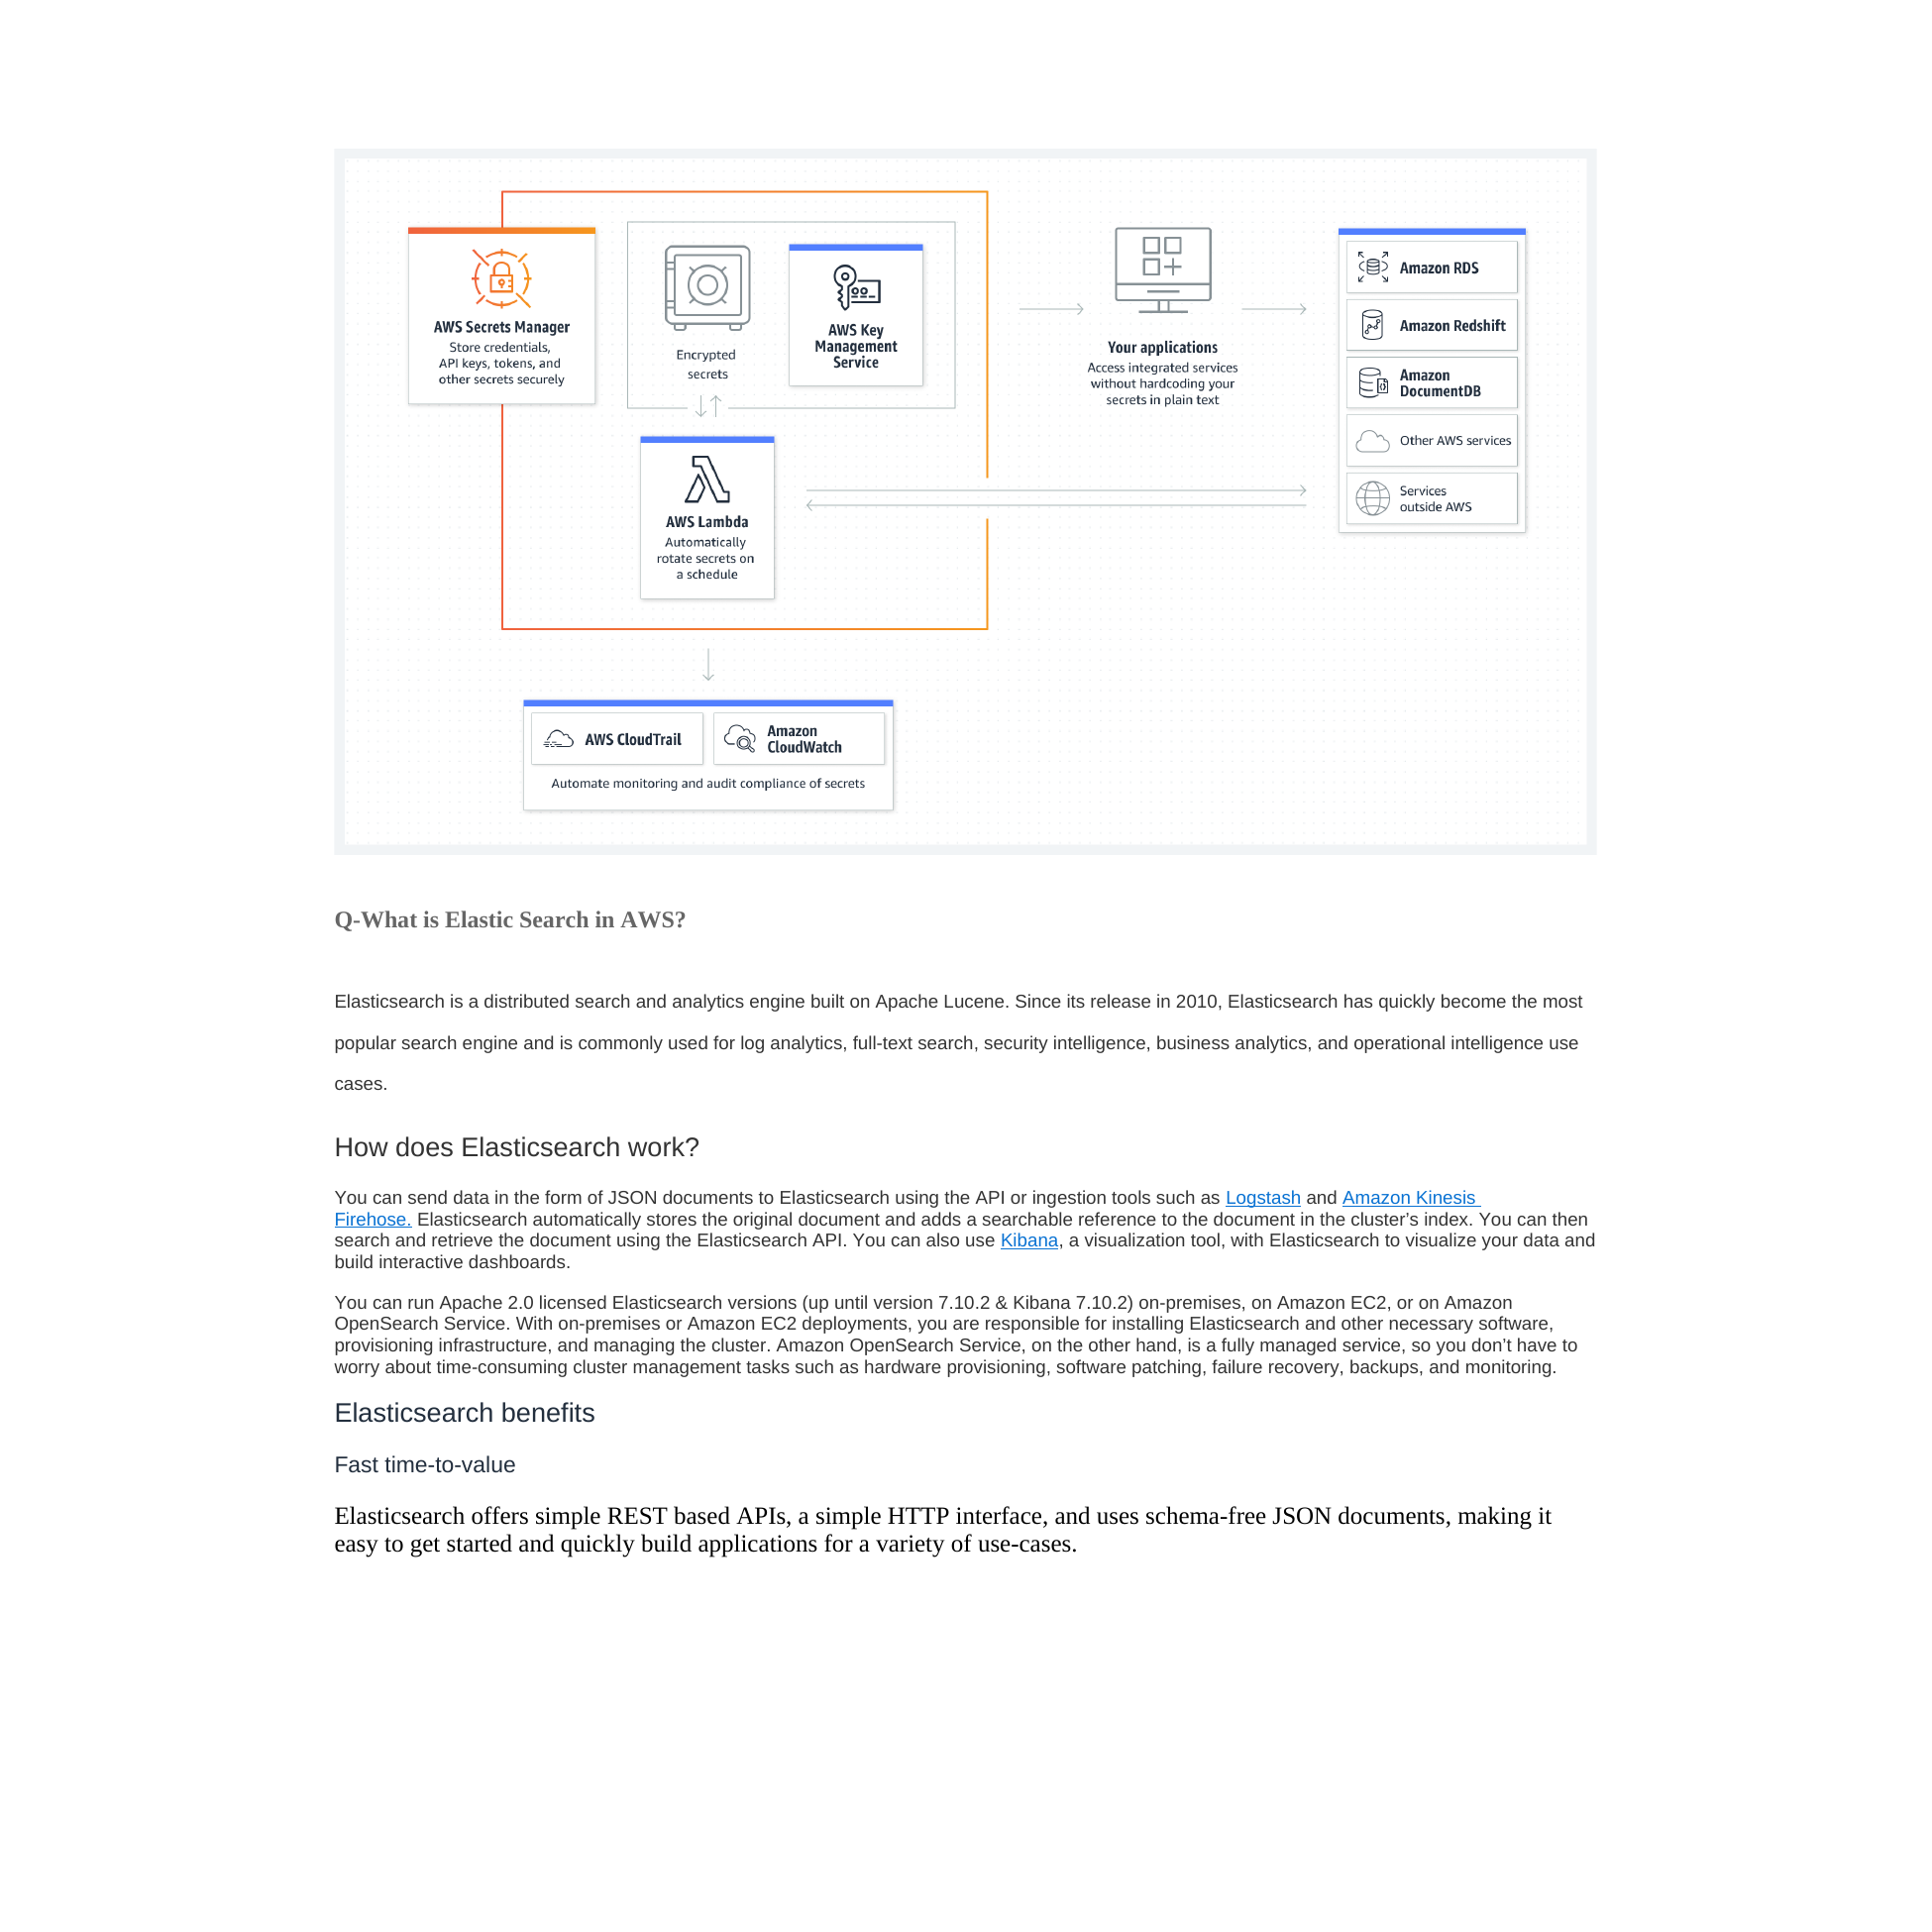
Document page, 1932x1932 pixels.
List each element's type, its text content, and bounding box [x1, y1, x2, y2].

subtitle How does Elasticsearch work? [334, 1131, 1598, 1162]
text Elasticsearch offers simple REST based APIs, a simple HTTP interface, and uses schema-free JSON documents, making it easy to get started and quickly build applications for a variety of use-cases. [334, 1501, 1598, 1557]
text You can run Apache 2.0 licensed Elasticsearch versions (up until version 7.10.2 & Kibana 7.10.2) on-premises, on Amazon EC2, or on Amazon OpenSearch Service. With on-premises or Amazon EC2 deployments, you are responsible for installing Elasticsearch and other necessary software, provisioning infrastructure, and managing the cluster. Amazon OpenSearch Service, on the other hand, is a fully managed service, so you don’t have to worry about time-consuming cluster management tasks such as hardware provisioning, software patching, failure recovery, backups, and monitoring. [334, 1292, 1598, 1377]
subtitle Fast time-to-value [334, 1451, 1598, 1477]
text You can send data in the form of JSON documents to Elasticsearch using the API or ingestion tools such as Logstash and Amazon Kinesis Firehose. Elasticsearch automatically stores the original document and adds a searchable reference to the document in the cluster’s index. You can then search and retrieve the document using the Elasticsearch API. You can also use Kibana, a visualization tool, with Elasticsearch to visualize your data and build interactive dashboards. [334, 1187, 1598, 1272]
text Elasticsearch is a distributed search and analytics engine built on Apache Lucene. Since its release in 2010, Elasticsearch has quickly become the most popular search engine and is commonly used for log analytics, full-text search, security intelligence, business analytics, and operational intelligence use cases. [334, 970, 1598, 1095]
subtitle Elasticsearch benefits [334, 1396, 1598, 1428]
text Q-What is Elastic Search in AWS? [334, 892, 1598, 933]
picture [334, 149, 1597, 855]
